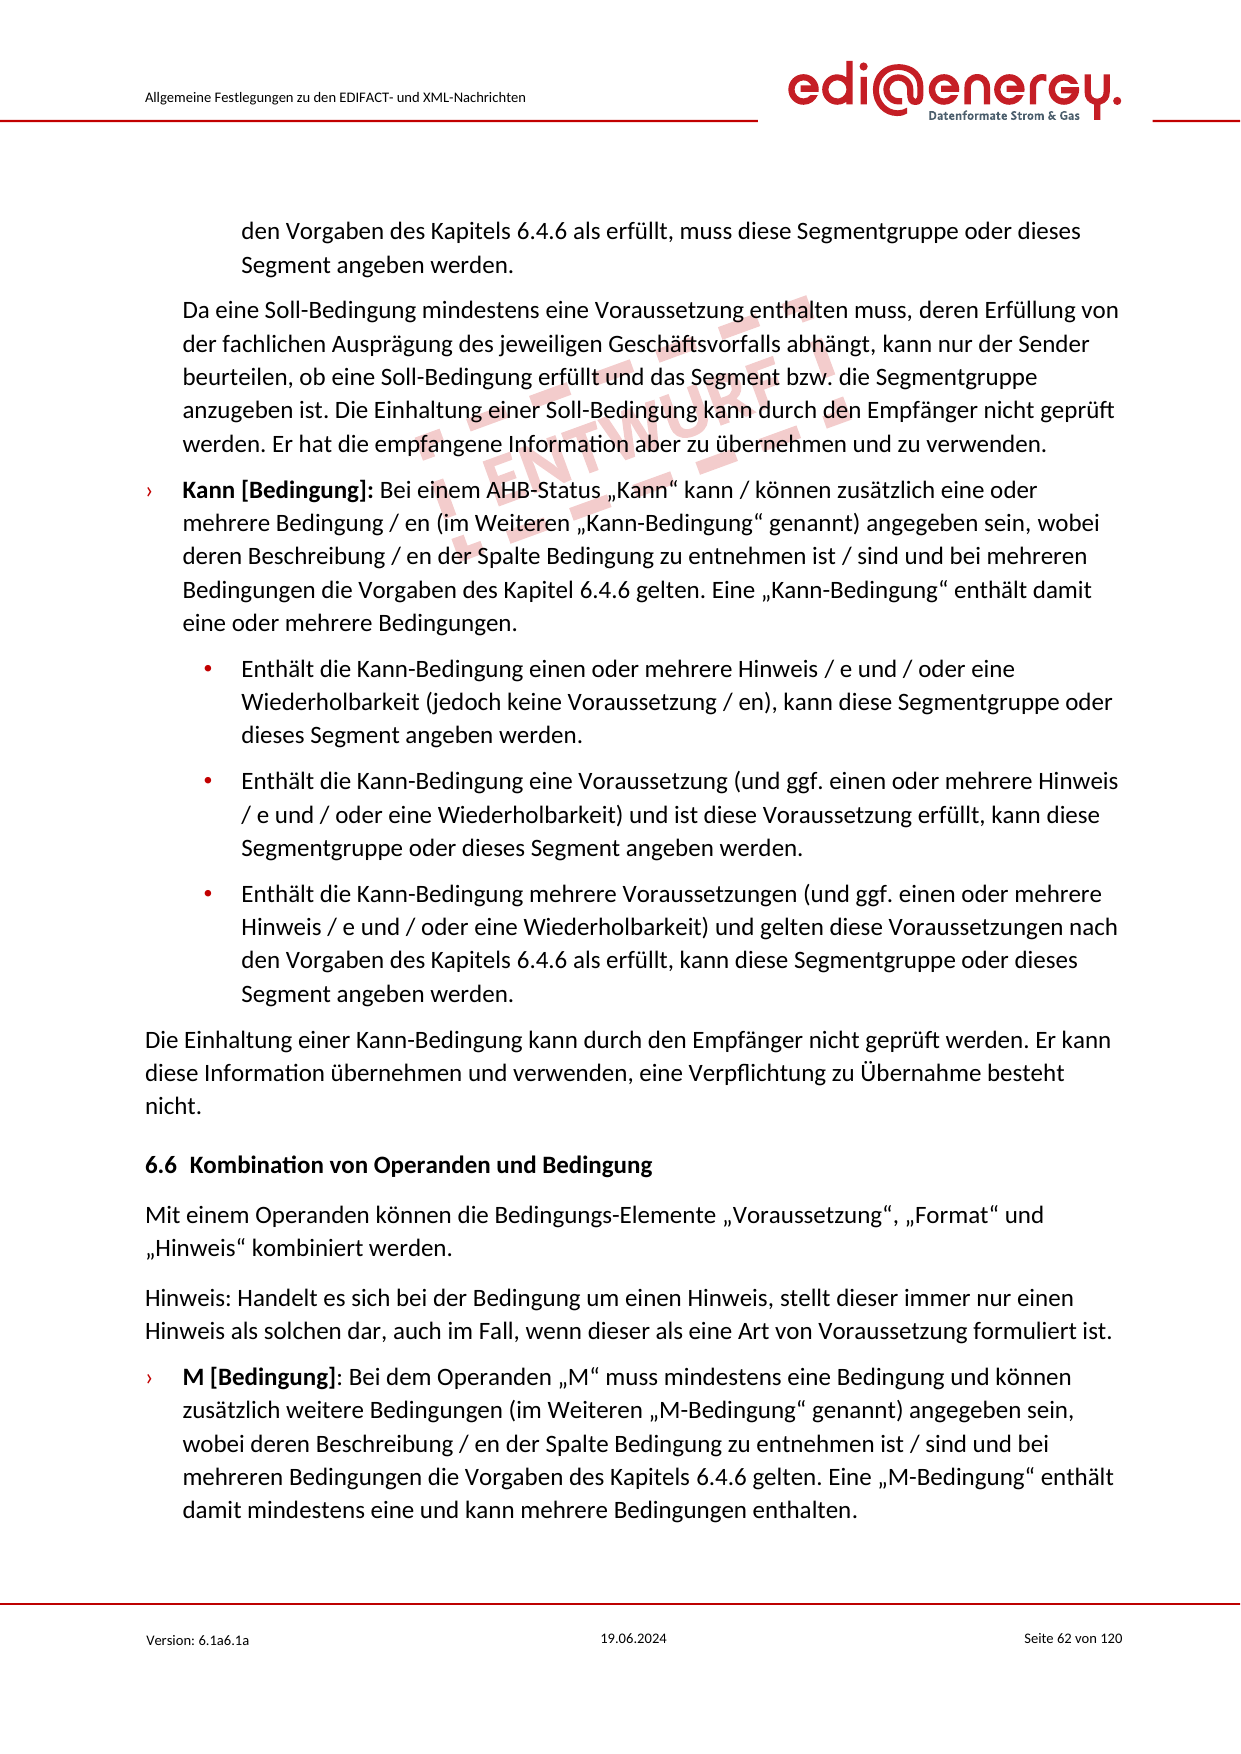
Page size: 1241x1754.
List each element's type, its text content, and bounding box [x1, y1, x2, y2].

text Die Einhaltung einer Kann-Bedingung kann durch den Empfänger nicht geprüft werden. Er kann diese Information übernehmen und verwenden, eine Verpflichtung zu Übernahme besteht nicht. [145, 1021, 1122, 1121]
list Enthält die Kann-Bedingung einen oder mehrere Hinweis / e und / oder eine Wiederholbarkeit (jedoch keine Voraussetzung / en), kann diese Segmentgruppe oder dieses Segment angeben werden. [204, 650, 1122, 750]
list Enthält die Kann-Bedingung mehrere Voraussetzungen (und ggf. einen oder mehrere Hinweis / e und / oder eine Wiederholbarkeit) und gelten diese Voraussetzungen nach den Vorgaben des Kapitels 6.4.6 als erfüllt, kann diese Segmentgruppe oder dieses Segment angeben werden. [204, 875, 1122, 1008]
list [204, 213, 1122, 279]
list Da eine Soll-Bedingung mindestens eine Voraussetzung enthalten muss, deren Erfüllung von der fachlichen Ausprägung des jeweiligen Geschäftsvorfalls abhängt, kann nur der Sender beurteilen, ob eine Soll-Bedingung erfüllt und das Segment bzw. die Segmentgruppe anzugeben ist. Die Einhaltung einer Soll-Bedingung kann durch den Empfänger nicht geprüft werden. Er hat die empfangene Information aber zu übernehmen und zu verwenden. [182, 292, 1122, 458]
list Enthält die Kann-Bedingung eine Voraussetzung (und ggf. einen oder mehrere Hinweis / e und / oder eine Wiederholbarkeit) und ist diese Voraussetzung erfüllt, kann diese Segmentgruppe oder dieses Segment angeben werden. [204, 763, 1122, 863]
text Mit einem Operanden können die Bedingungs-Elemente „Voraussetzung“, „Format“ und „Hinweis“ kombiniert werden. [145, 1196, 1122, 1263]
list Kann [Bedingung]: Bei einem AHB-Status „Kann“ kann / können zusätzlich eine oder mehrere Bedingung / en (im Weiteren „Kann-Bedingung“ genannt) angegeben sein, wobei deren Beschreibung / en der Spalte Bedingung zu entnehmen ist / sind und bei mehreren Bedingungen die Vorgaben des Kapitel 6.4.6 gelten. Eine „Kann-Bedingung“ enthält damit eine oder mehrere Bedingungen. [145, 471, 1122, 638]
subtitle Kombination von Operanden und Bedingung [145, 1146, 1122, 1179]
list M [Bedingung]: Bei dem Operanden „M“ muss mindestens eine Bedingung und können zusätzlich weitere Bedingungen (im Weiteren „M-Bedingung“ genannt) angegeben sein, wobei deren Beschreibung / en der Spalte Bedingung zu entnehmen ist / sind und bei mehreren Bedingungen die Vorgaben des Kapitels 6.4.6 gelten. Eine „M-Bedingung“ enthält damit mindestens eine und kann mehrere Bedingungen enthalten. [145, 1358, 1122, 1525]
list Hinweis: Handelt es sich bei der Bedingung um einen Hinweis, stellt dieser immer nur einen Hinweis als solchen dar, auch im Fall, wenn dieser als eine Art von Voraussetzung formuliert ist. [145, 1279, 1122, 1346]
